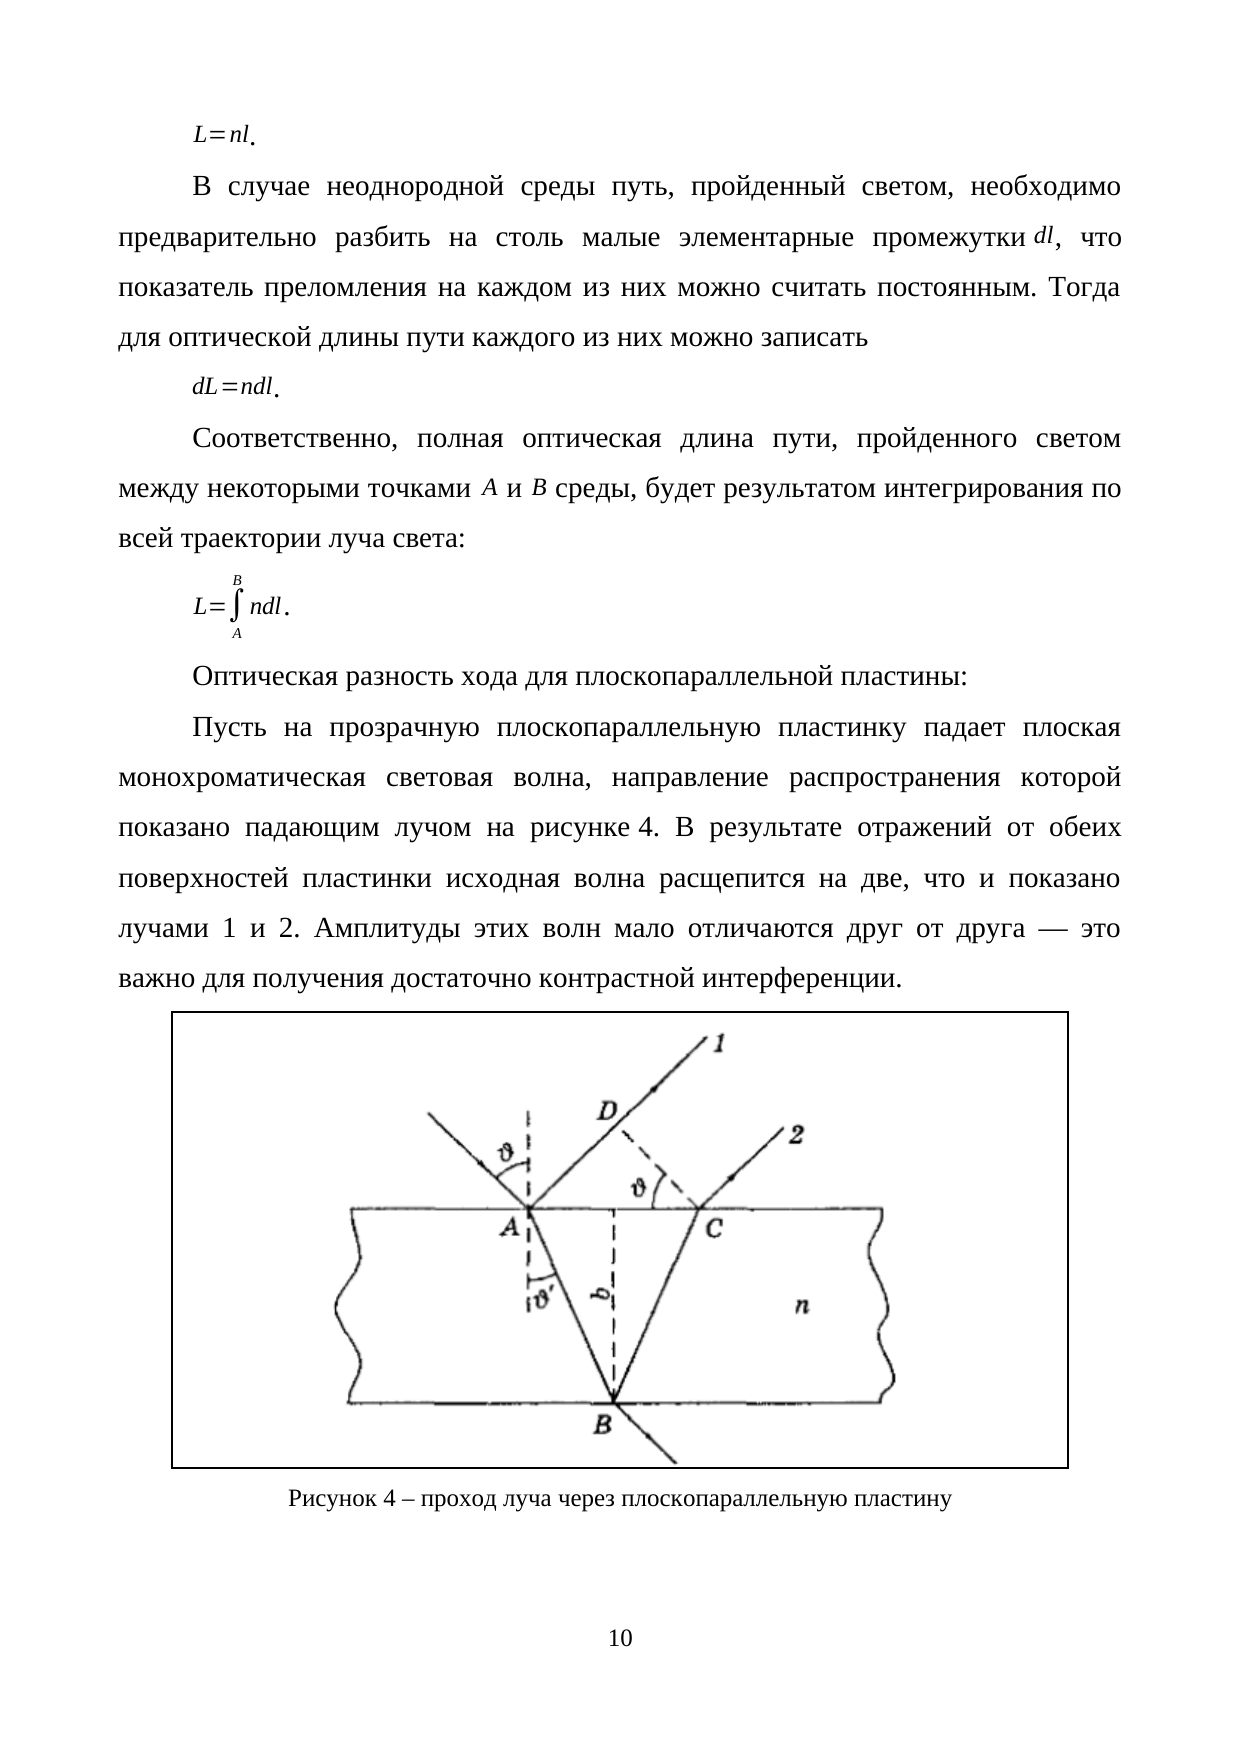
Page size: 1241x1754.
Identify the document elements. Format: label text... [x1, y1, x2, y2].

text . [118, 118, 1122, 152]
text . [118, 370, 1122, 403]
text Пусть на прозрачную плоскопараллельную пластинку падает плоская монохроматическая световая волна, направление распространения которой показано падающим лучом на рисунке 4. В результате отражений от обеих поверхностей пластинки исходная волна расщепится на две, что и показано лучами 1 и 2. Амплитуды этих волн мало отличаются друг от друга — это важно для получения достаточно контрастной интерференции. [118, 709, 1122, 994]
text В случае неоднородной среды путь, пройденный светом, необходимо предварительно разбить на столь малые элементарные промежутки , что показатель преломления на каждом из них можно считать постоянным. Тогда для оптической длины пути каждого из них можно записать [118, 168, 1122, 353]
picture [173, 1013, 1067, 1467]
text Рисунок 4 – проход луча через плоскопараллельную пластину [118, 1483, 1122, 1512]
text . [118, 571, 1122, 642]
text Оптическая разность хода для плоскопараллельной пластины: [118, 658, 1122, 692]
text Соответственно, полная оптическая длина пути, пройденного светом между некоторыми точками и среды, будет результатом интегрирования по всей траектории луча света: [118, 420, 1122, 554]
